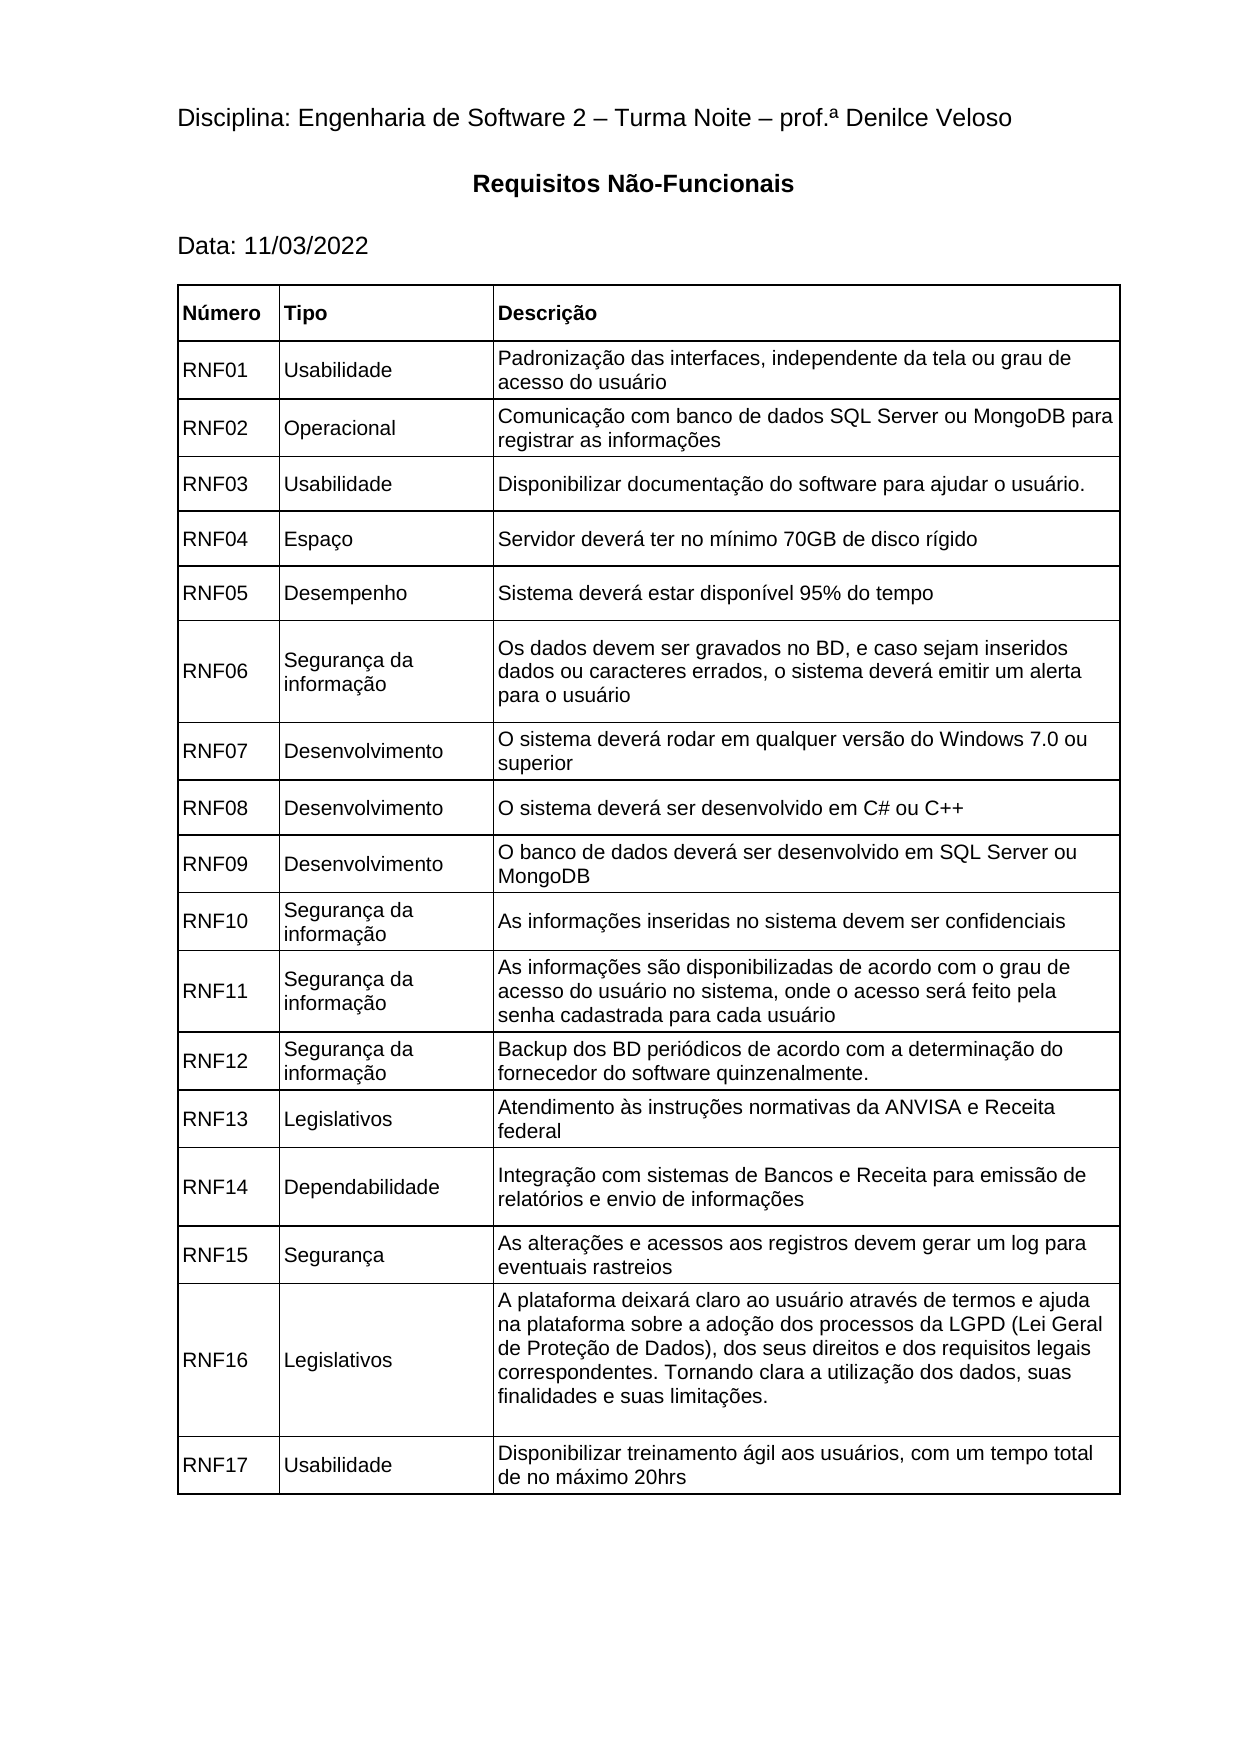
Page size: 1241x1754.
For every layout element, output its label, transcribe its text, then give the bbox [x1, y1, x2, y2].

table_cell Segurança da informação [280, 621, 493, 721]
table_cell RNF14 [179, 1148, 279, 1225]
table_cell As alterações e acessos aos registros devem gerar um log para eventuais rastreios [494, 1227, 1119, 1283]
table_cell Operacional [280, 400, 493, 456]
table_cell Usabilidade [280, 1437, 493, 1493]
table_cell As informações inseridas no sistema devem ser confidenciais [494, 893, 1119, 949]
table_cell Desenvolvimento [280, 836, 493, 892]
table_cell RNF10 [179, 893, 279, 949]
table_cell RNF17 [179, 1437, 279, 1493]
table_cell Atendimento às instruções normativas da ANVISA e Receita federal [494, 1091, 1119, 1147]
table_cell RNF12 [179, 1033, 279, 1089]
table_cell RNF08 [179, 781, 279, 834]
table_cell RNF01 [179, 342, 279, 398]
table_cell RNF11 [179, 951, 279, 1031]
table_cell RNF16 [179, 1284, 279, 1436]
table_cell RNF02 [179, 400, 279, 456]
table_cell RNF09 [179, 836, 279, 892]
table_cell RNF03 [179, 457, 279, 510]
table_cell Padronização das interfaces, independente da tela ou grau de acesso do usuário [494, 342, 1119, 398]
table_cell O sistema deverá rodar em qualquer versão do Windows 7.0 ou superior [494, 723, 1119, 779]
table_cell Legislativos [280, 1284, 493, 1436]
table_cell Comunicação com banco de dados SQL Server ou MongoDB para registrar as informações [494, 400, 1119, 456]
text Disciplina: Engenharia de Software 2 – Turma Noite – prof.ª Denilce Veloso [177, 103, 1090, 132]
table_cell O sistema deverá ser desenvolvido em C# ou C++ [494, 781, 1119, 834]
table_cell RNF04 [179, 512, 279, 565]
table_cell Os dados devem ser gravados no BD, e caso sejam inseridos dados ou caracteres errados, o sistema deverá emitir um alerta para o usuário [494, 621, 1119, 721]
table_cell RNF15 [179, 1227, 279, 1283]
table_cell Desenvolvimento [280, 723, 493, 779]
table_header Tipo [280, 286, 493, 340]
table_cell Disponibilizar treinamento ágil aos usuários, com um tempo total de no máximo 20hrs [494, 1437, 1119, 1493]
table_cell RNF06 [179, 621, 279, 721]
table_cell Desempenho [280, 567, 493, 620]
table_cell Disponibilizar documentação do software para ajudar o usuário. [494, 457, 1119, 510]
table_cell RNF05 [179, 567, 279, 620]
table_cell O banco de dados deverá ser desenvolvido em SQL Server ou MongoDB [494, 836, 1119, 892]
table_cell Backup dos BD periódicos de acordo com a determinação do fornecedor do software quinzenalmente. [494, 1033, 1119, 1089]
table_cell As informações são disponibilizadas de acordo com o grau de acesso do usuário no sistema, onde o acesso será feito pela senha cadastrada para cada usuário [494, 951, 1119, 1031]
table_cell Segurança [280, 1227, 493, 1283]
table_cell RNF07 [179, 723, 279, 779]
table_cell A plataforma deixará claro ao usuário através de termos e ajuda na plataforma sobre a adoção dos processos da LGPD (Lei Geral de Proteção de Dados), dos seus direitos e dos requisitos legais correspondentes. Tornando clara a utilização dos dados, suas finalidades e suas limitações. [494, 1284, 1119, 1436]
table_cell Sistema deverá estar disponível 95% do tempo [494, 567, 1119, 620]
table_cell Espaço [280, 512, 493, 565]
table_cell Segurança da informação [280, 951, 493, 1031]
table_cell Segurança da informação [280, 893, 493, 949]
table_header Número [179, 286, 279, 340]
table_cell Usabilidade [280, 457, 493, 510]
table_cell Legislativos [280, 1091, 493, 1147]
table_cell Dependabilidade [280, 1148, 493, 1225]
table_cell Servidor deverá ter no mínimo 70GB de disco rígido [494, 512, 1119, 565]
table_cell Integração com sistemas de Bancos e Receita para emissão de relatórios e envio de informações [494, 1148, 1119, 1225]
table_header Descrição [494, 286, 1119, 340]
table_cell Segurança da informação [280, 1033, 493, 1089]
table_cell RNF13 [179, 1091, 279, 1147]
table_cell Desenvolvimento [280, 781, 493, 834]
table_cell Usabilidade [280, 342, 493, 398]
text Data: 11/03/2022 [177, 231, 1090, 260]
text Requisitos Não-Funcionais [177, 169, 1090, 198]
